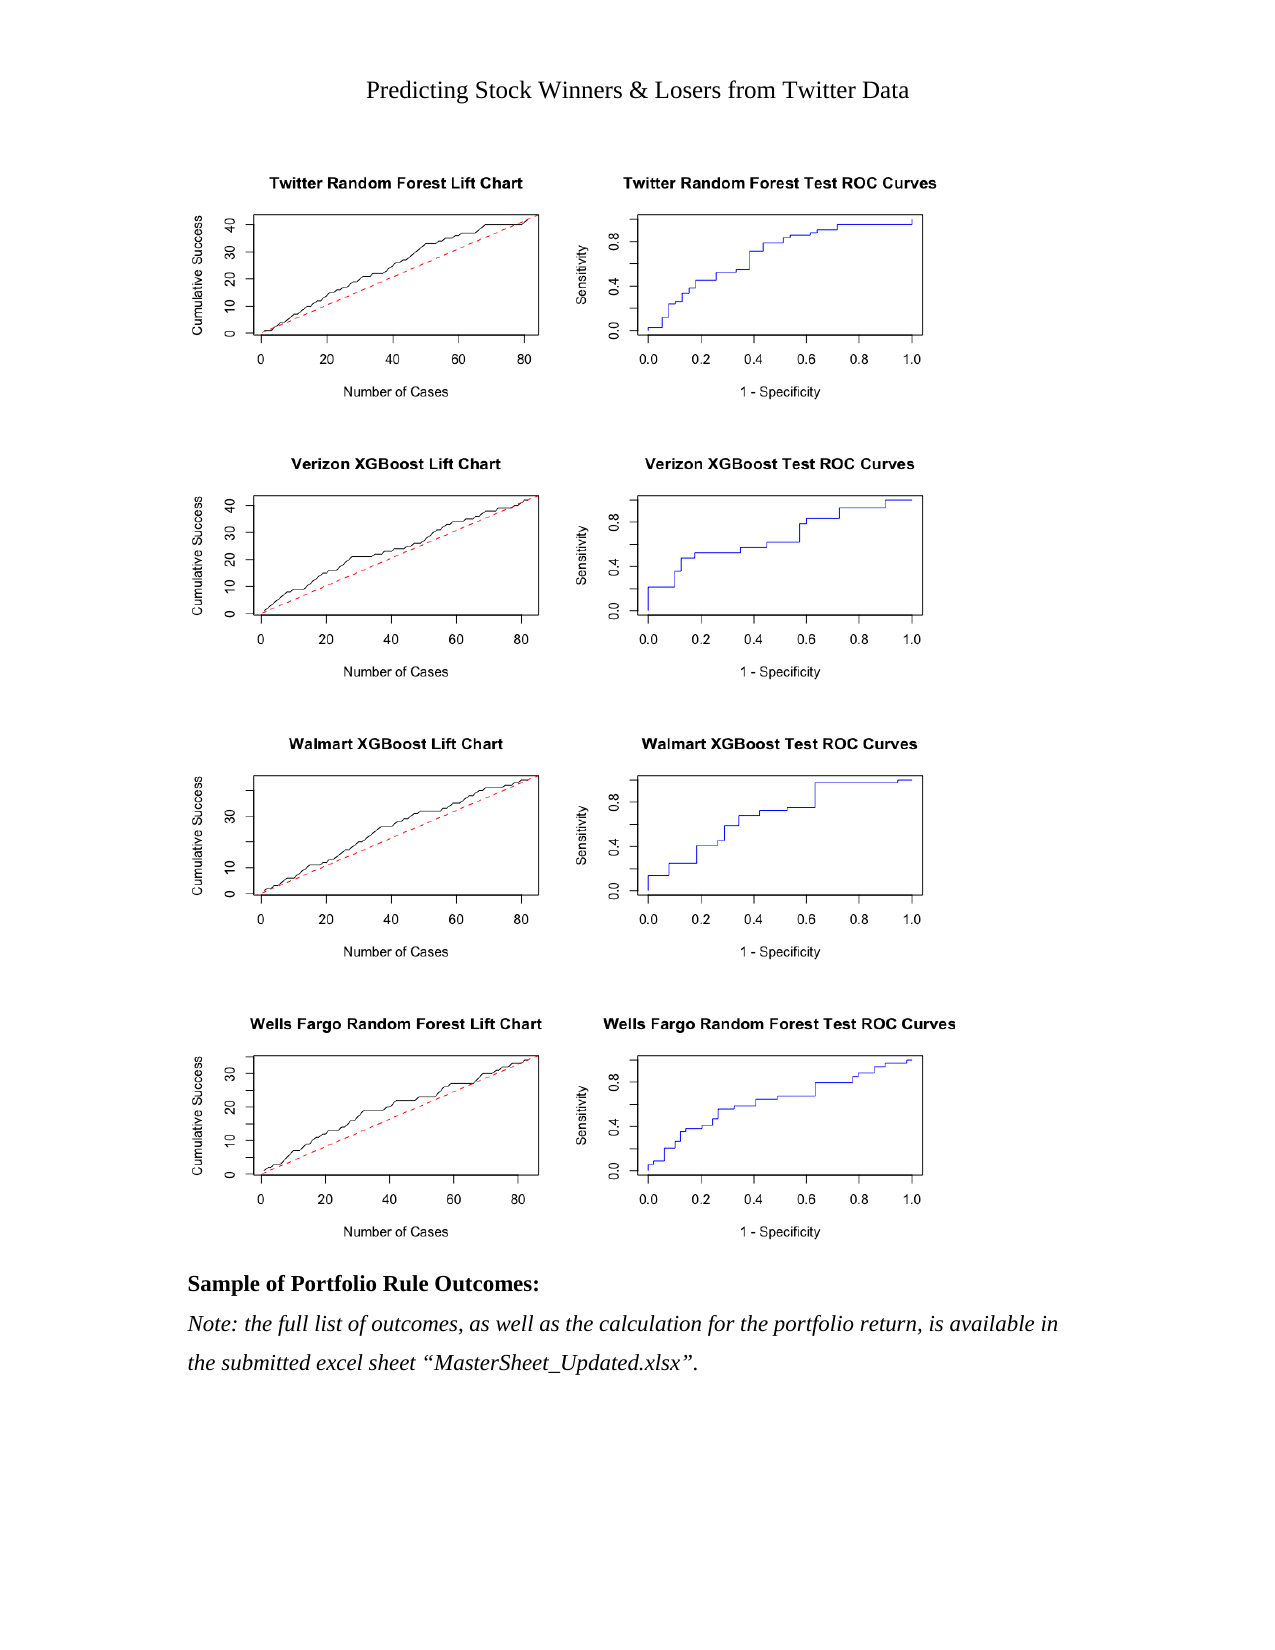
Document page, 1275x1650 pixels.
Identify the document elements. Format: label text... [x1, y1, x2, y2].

picture [187, 430, 956, 696]
text Note: the full list of outcomes, as well as the calculation for the portfolio return, is available in the submitted excel sheet “MasterSheet_Updated.xlsx”. [187, 1310, 1087, 1376]
picture [187, 990, 956, 1256]
picture [187, 150, 956, 416]
text Sample of Portfolio Rule Outcomes: [187, 1270, 1087, 1297]
picture [187, 710, 956, 976]
